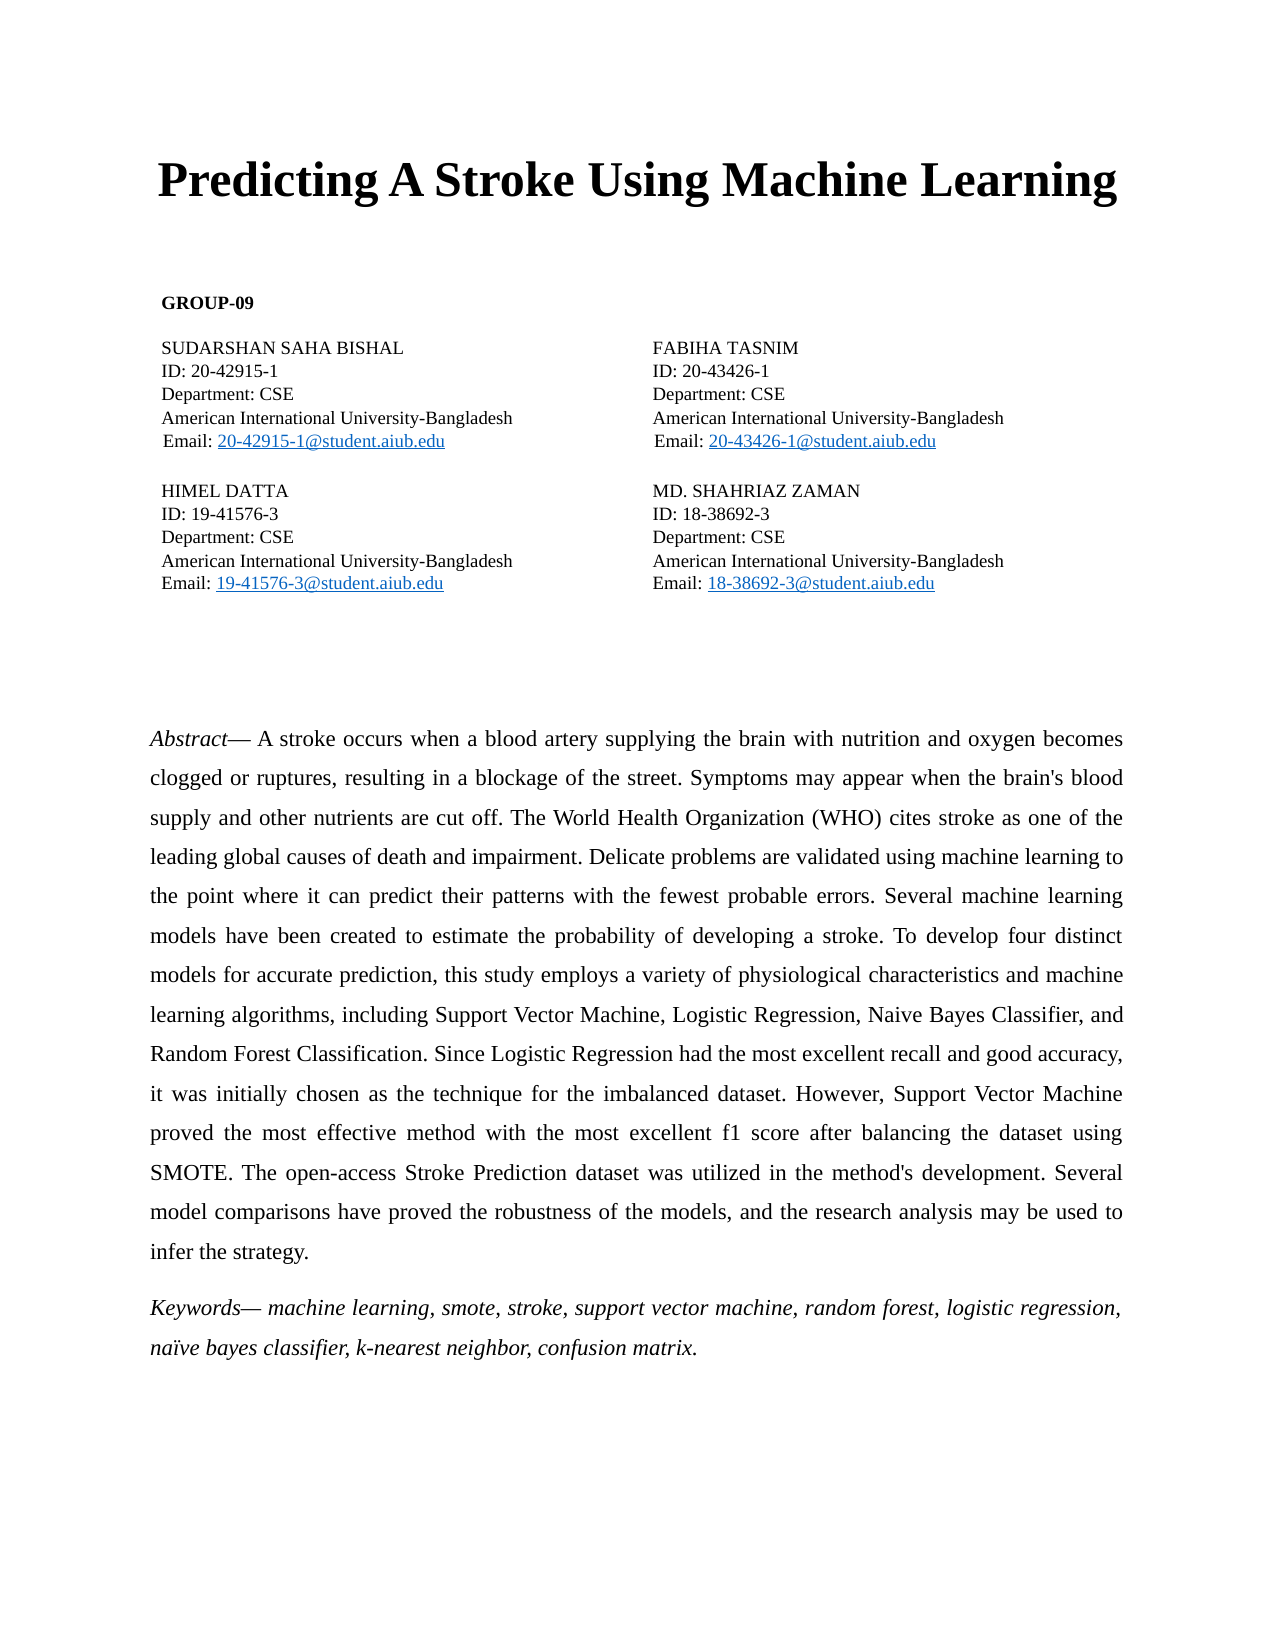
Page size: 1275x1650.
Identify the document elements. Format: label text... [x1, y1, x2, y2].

text Keywords— machine learning, smote, stroke, support vector machine, random forest, logistic regression, naïve bayes classifier, k-nearest neighbor, confusion matrix. [150, 1294, 1125, 1360]
text Abstract— A stroke occurs when a blood artery supplying the brain with nutrition and oxygen becomes clogged or ruptures, resulting in a blockage of the street. Symptoms may appear when the brain's blood supply and other nutrients are cut off. The World Health Organization (WHO) cites stroke as one of the leading global causes of death and impairment. Delicate problems are validated using machine learning to the point where it can predict their patterns with the fewest probable errors. Several machine learning models have been created to estimate the probability of developing a stroke. To develop four distinct models for accurate prediction, this study employs a variety of physiological characteristics and machine learning algorithms, including Support Vector Machine, Logistic Regression, Naive Bayes Classifier, and Random Forest Classification. Since Logistic Regression had the most excellent recall and good accuracy, it was initially chosen as the technique for the imbalanced dataset. However, Support Vector Machine proved the most effective method with the most excellent f1 score after balancing the dataset using SMOTE. The open-access Stroke Prediction dataset was utilized in the method's development. Several model comparisons have proved the robustness of the models, and the research analysis may be used to infer the strategy. [150, 725, 1125, 1264]
text Predicting A Stroke Using Machine Learning [150, 150, 1125, 207]
table_cell FABIHA TASNIM ID: 20-43426-1 Department: CSE American International University-Bangladesh Email: 20-43426-1@student.aiub.edu MD. SHAHRIAZ ZAMAN ID: 18-38692-3 Department: CSE American International University-Bangladesh Email: 18-38692-3@student.aiub.edu [641, 337, 1166, 612]
table_header GROUP-09 [150, 292, 1166, 337]
table_cell SUDARSHAN SAHA BISHAL ID: 20-42915-1 Department: CSE American International University-Bangladesh Email: 20-42915-1@student.aiub.edu HIMEL DATTA ID: 19-41576-3 Department: CSE American International University-Bangladesh Email: 19-41576-3@student.aiub.edu [150, 337, 641, 612]
